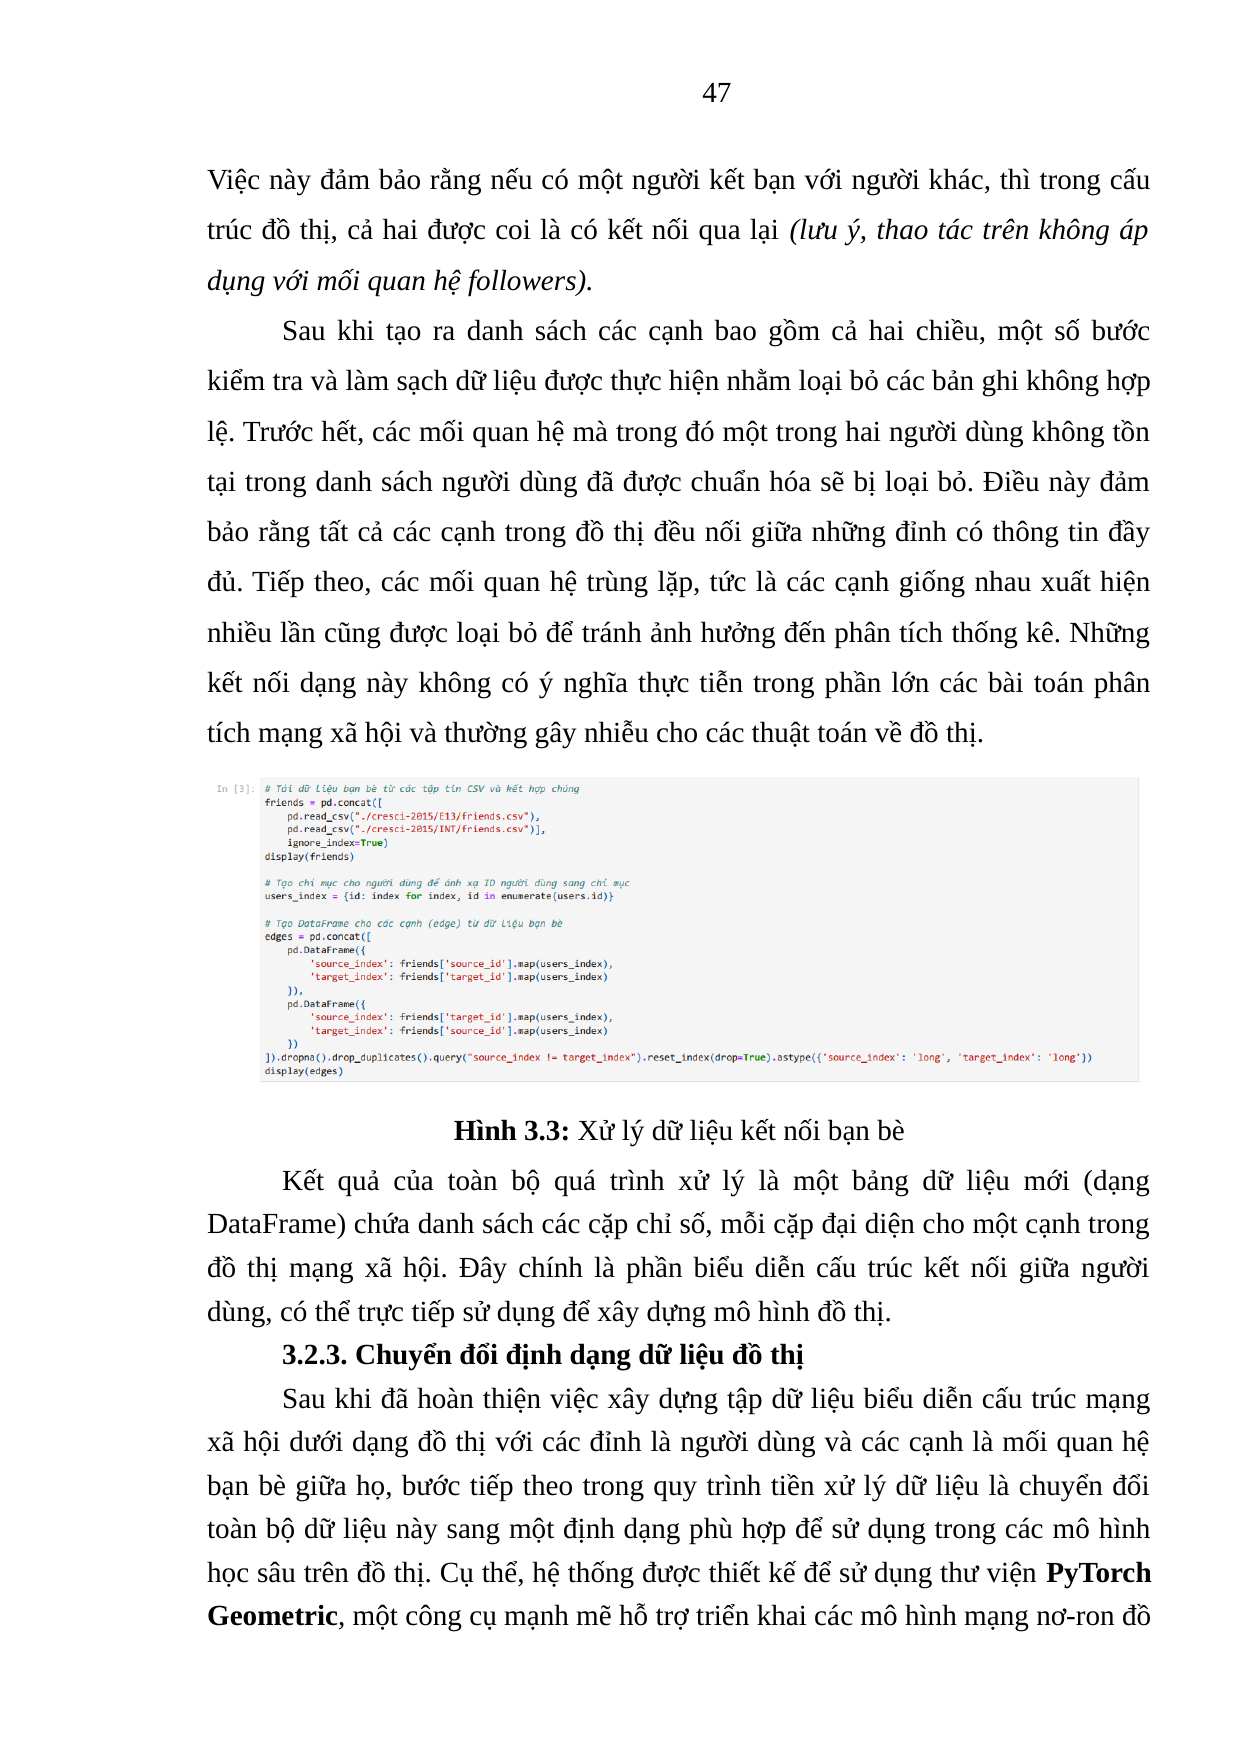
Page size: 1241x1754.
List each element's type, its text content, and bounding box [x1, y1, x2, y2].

text Kết quả của toàn bộ quá trình xử lý là một bảng dữ liệu mới (dạng DataFrame) chứa danh sách các cặp chỉ số, mỗi cặp đại diện cho một cạnh trong đồ thị mạng xã hội. Đây chính là phần biểu diễn cấu trúc kết nối giữa người dùng, có thể trực tiếp sử dụng để xây dựng mô hình đồ thị. [207, 1163, 1152, 1327]
subtitle 3.2.3. Chuyển đổi định dạng dữ liệu đồ thị [207, 1337, 1152, 1371]
text Sau khi tạo ra danh sách các cạnh bao gồm cả hai chiều, một số bước kiểm tra và làm sạch dữ liệu được thực hiện nhằm loại bỏ các bản ghi không hợp lệ. Trước hết, các mối quan hệ mà trong đó một trong hai người dùng không tồn tại trong danh sách người dùng đã được chuẩn hóa sẽ bị loại bỏ. Điều này đảm bảo rằng tất cả các cạnh trong đồ thị đều nối giữa những đỉnh có thông tin đầy đủ. Tiếp theo, các mối quan hệ trùng lặp, tức là các cạnh giống nhau xuất hiện nhiều lần cũng được loại bỏ để tránh ảnh hưởng đến phân tích thống kê. Những kết nối dạng này không có ý nghĩa thực tiễn trong phần lớn các bài toán phân tích mạng xã hội và thường gây nhiễu cho các thuật toán về đồ thị. [207, 313, 1152, 749]
picture [206, 765, 1152, 1096]
text Hình 3.3: Xử lý dữ liệu kết nối bạn bè [207, 1113, 1152, 1146]
